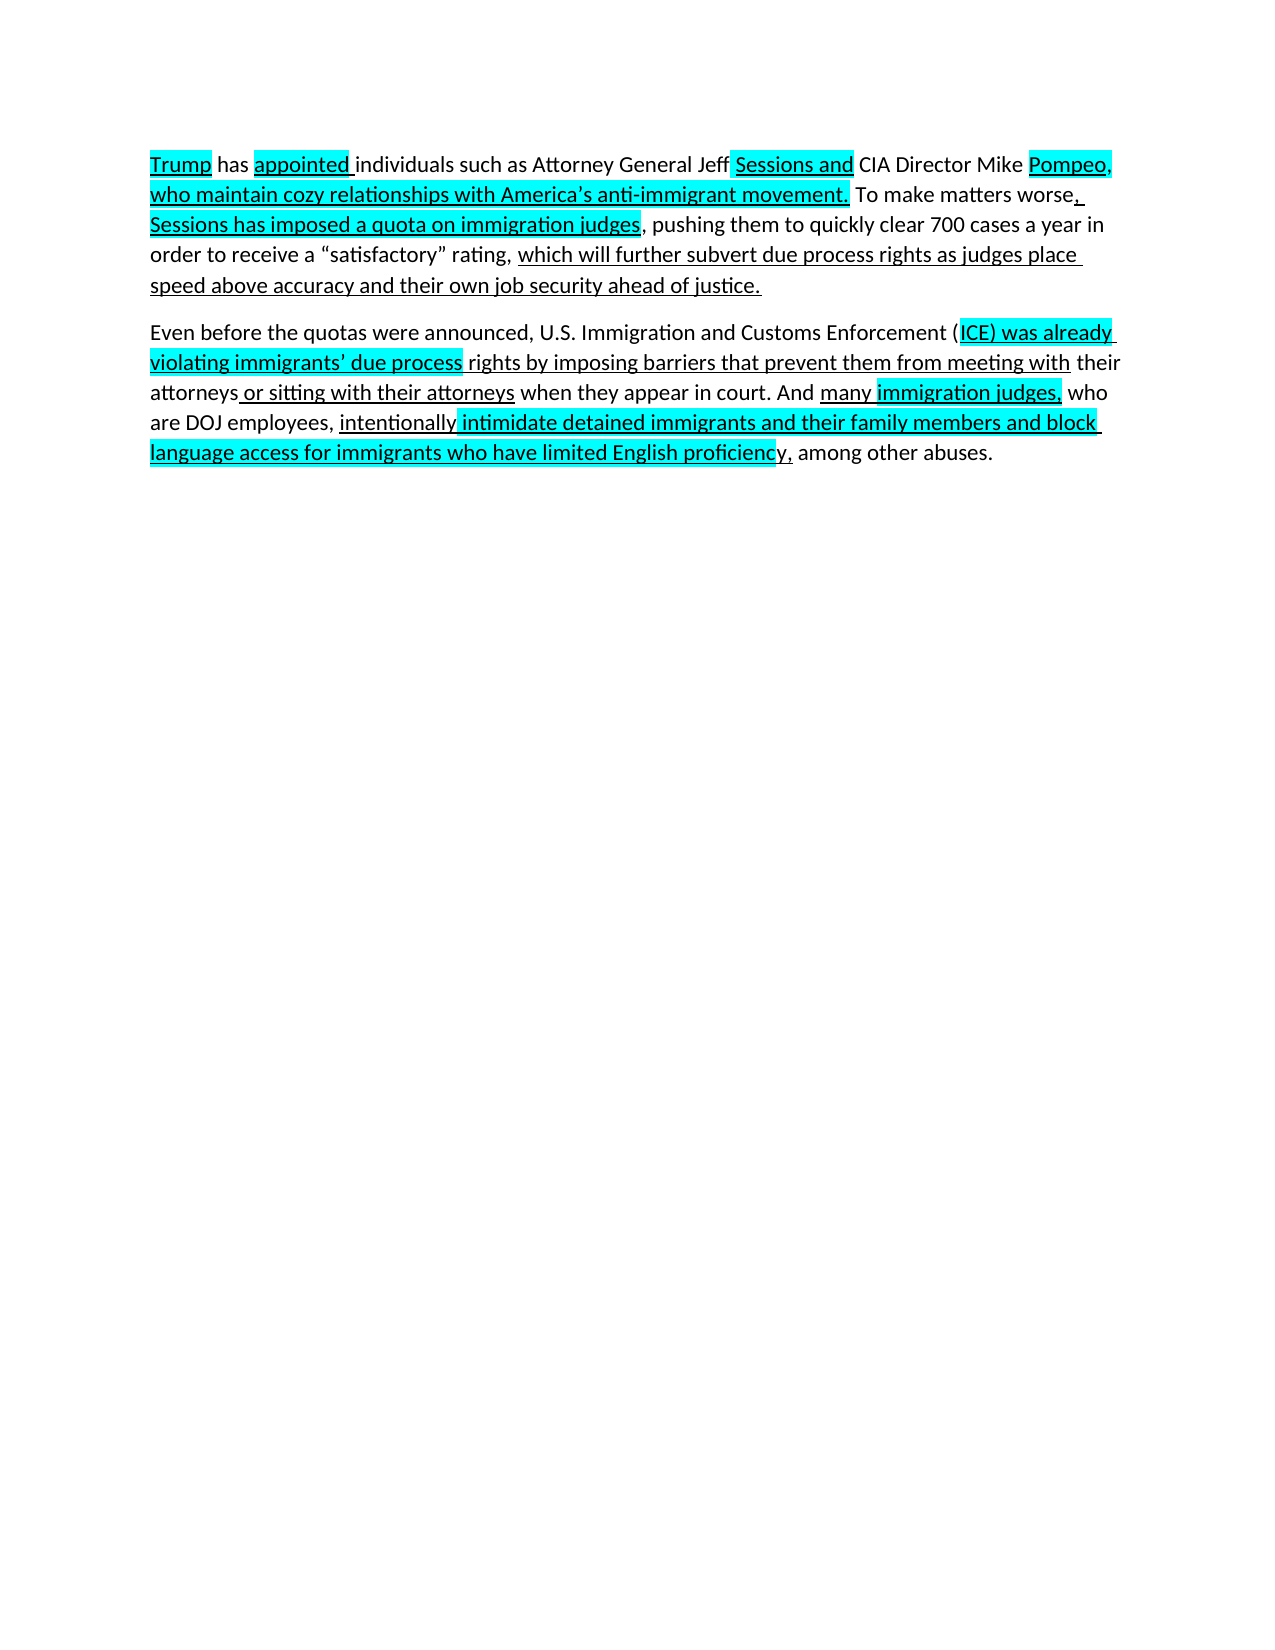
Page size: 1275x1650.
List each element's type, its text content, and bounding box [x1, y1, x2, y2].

text Even before the quotas were announced, U.S. Immigration and Customs Enforcement (ICE) was already violating immigrants’ due process rights by imposing barriers that prevent them from meeting with their attorneys or sitting with their attorneys when they appear in court. And many immigration judges, who are DOJ employees, intentionally intimidate detained immigrants and their family members and block language access for immigrants who have limited English proficiency, among other abuses. [150, 318, 1125, 467]
text Trump has appointed individuals such as Attorney General Jeff Sessions and CIA Director Mike Pompeo, who maintain cozy relationships with America’s anti-immigrant movement. To make matters worse, Sessions has imposed a quota on immigration judges, pushing them to quickly clear 700 cases a year in order to receive a “satisfactory” rating, which will further subvert due process rights as judges place speed above accuracy and their own job security ahead of justice. [150, 150, 1125, 299]
